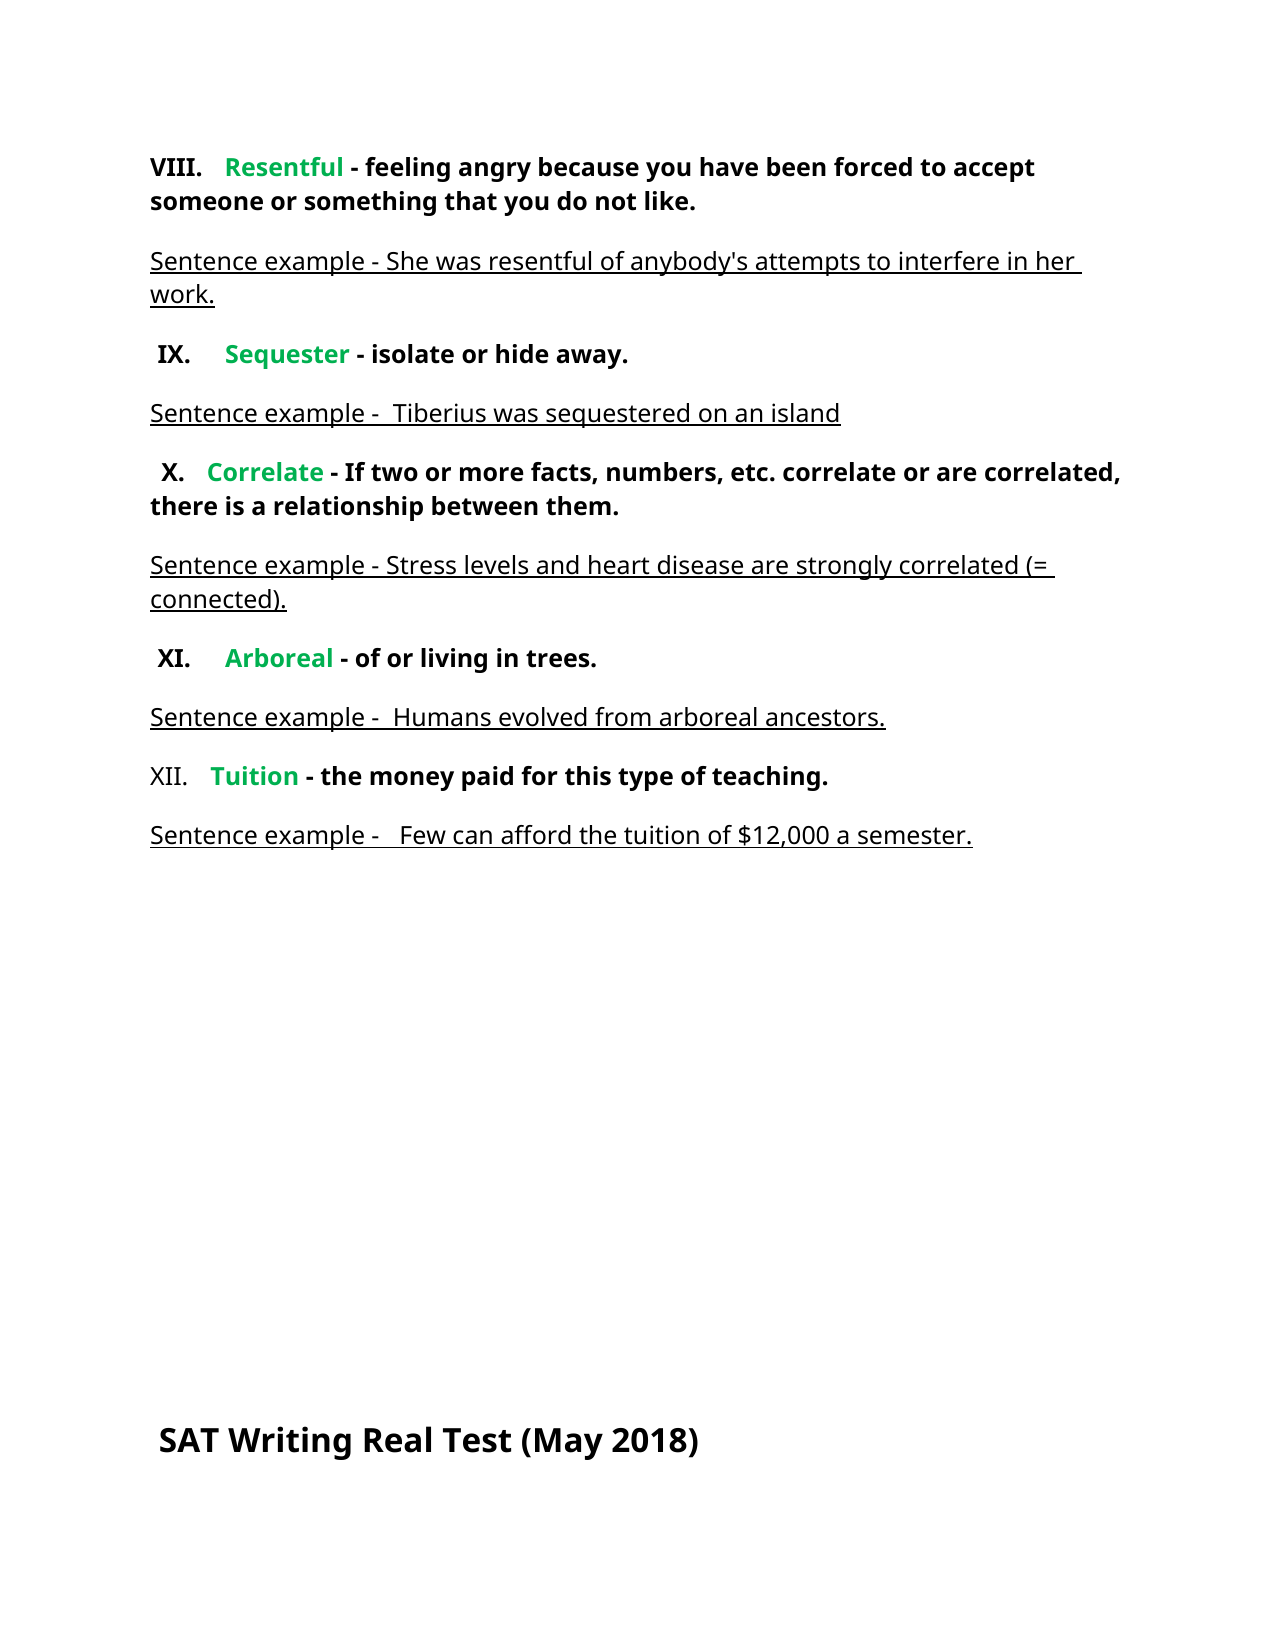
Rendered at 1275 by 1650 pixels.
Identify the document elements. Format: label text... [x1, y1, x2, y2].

text VIII. Resentful - feeling angry because you have been forced to accept someone or something that you do not like. [150, 150, 1125, 218]
text IX. Sequester - isolate or hide away. [150, 336, 1125, 370]
text Sentence example - Stress levels and heart disease are strongly correlated (= connected). [150, 547, 1125, 616]
text XI. Arboreal - of or living in trees. [150, 641, 1125, 675]
text Sentence example - Humans evolved from arboreal ancestors. [150, 700, 1125, 734]
text X. Correlate - If two or more facts, numbers, etc. correlate or are correlated, there is a relationship between them. [150, 454, 1125, 522]
text XII. Tuition - the money paid for this type of teaching. [150, 759, 1125, 793]
text Sentence example - Tiberius was sequestered on an island [150, 395, 1125, 429]
text Sentence example - Few can afford the tuition of $12,000 a semester. [150, 818, 1125, 852]
text Sentence example - She was resentful of anybody's attempts to interfere in her work. [150, 243, 1125, 311]
text SAT Writing Real Test (May 2018) [150, 1417, 1125, 1463]
